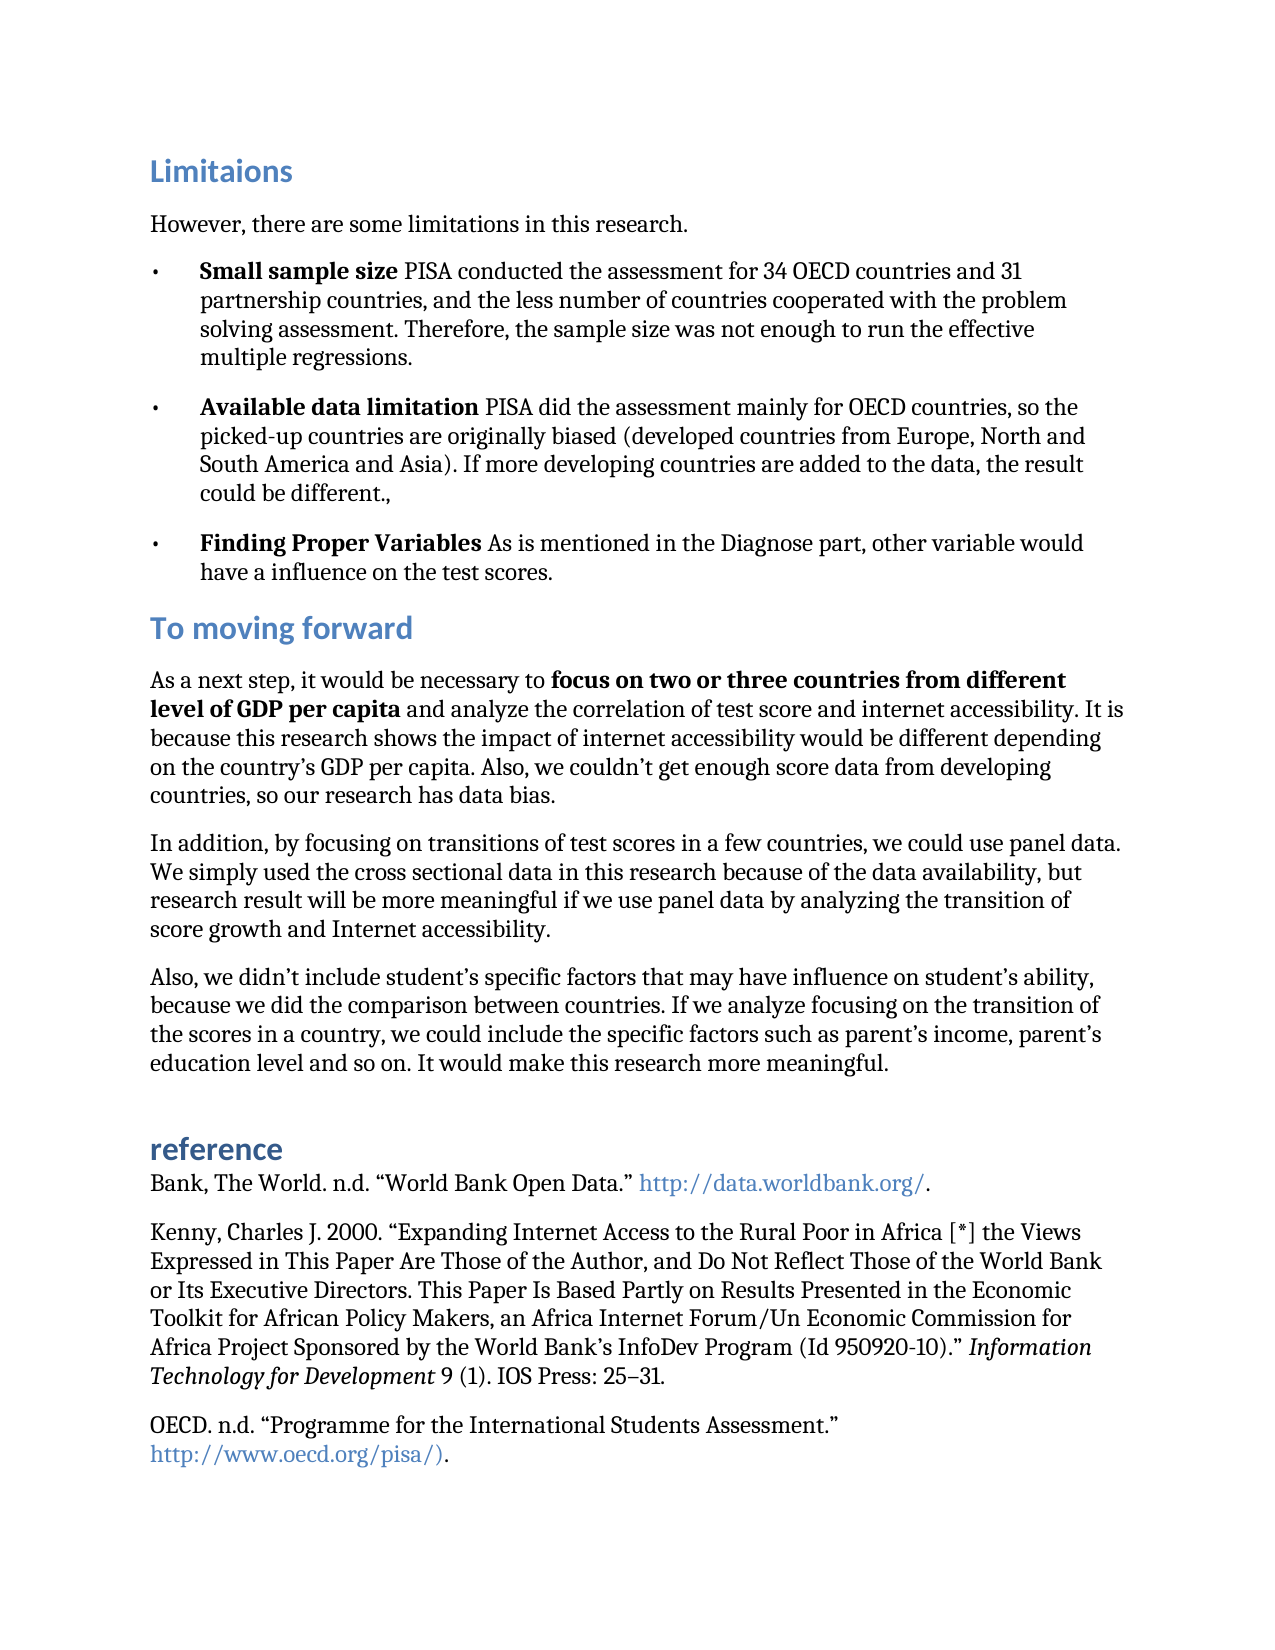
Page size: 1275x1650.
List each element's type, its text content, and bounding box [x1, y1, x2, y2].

text As a next step, it would be necessary to focus on two or three countries from different level of GDP per capita and analyze the correlation of test score and internet accessibility. It is because this research shows the impact of internet accessibility would be different depending on the country’s GDP per capita. Also, we couldn’t get enough score data from developing countries, so our research has data bias. [150, 666, 1125, 810]
subtitle To moving forward [150, 607, 1125, 648]
text In addition, by focusing on transitions of test scores in a few countries, we could use panel data. We simply used the cross sectional data in this research because of the data availability, but research result will be more meaningful if we use panel data by analyzing the transition of score growth and Internet accessibility. [150, 829, 1125, 944]
text Also, we didn’t include student’s specific factors that may have influence on student’s ability, because we did the comparison between countries. If we analyze focusing on the transition of the scores in a country, we could include the specific factors such as parent’s income, parent’s education level and so on. It would make this research more meaningful. [150, 963, 1125, 1078]
list Finding Proper Variables As is mentioned in the Diagnose part, other variable would have a influence on the test scores. [150, 529, 1125, 586]
subtitle reference [150, 1128, 1125, 1168]
text OECD. n.d. “Programme for the International Students Assessment.” http://www.oecd.org/pisa/). [150, 1411, 1125, 1469]
text However, there are some limitations in this research. [150, 209, 1125, 238]
text Bank, The World. n.d. “World Bank Open Data.” http://data.worldbank.org/. [150, 1168, 1125, 1197]
subtitle Limitaions [150, 150, 1125, 191]
text Kenny, Charles J. 2000. “Expanding Internet Access to the Rural Poor in Africa [*] the Views Expressed in This Paper Are Those of the Author, and Do Not Reflect Those of the World Bank or Its Executive Directors. This Paper Is Based Partly on Results Presented in the Economic Toolkit for African Policy Makers, an Africa Internet Forum/Un Economic Commission for Africa Project Sponsored by the World Bank’s InfoDev Program (Id 950920-10).” Information Technology for Development 9 (1). IOS Press: 25–31. [150, 1218, 1125, 1391]
list Small sample size PISA conducted the assessment for 34 OECD countries and 31 partnership countries, and the less number of countries cooperated with the problem solving assessment. Therefore, the sample size was not enough to run the effective multiple regressions. [150, 257, 1125, 372]
list Available data limitation PISA did the assessment mainly for OECD countries, so the picked-up countries are originally biased (developed countries from Europe, North and South America and Asia). If more developing countries are added to the data, the result could be different., [150, 393, 1125, 508]
